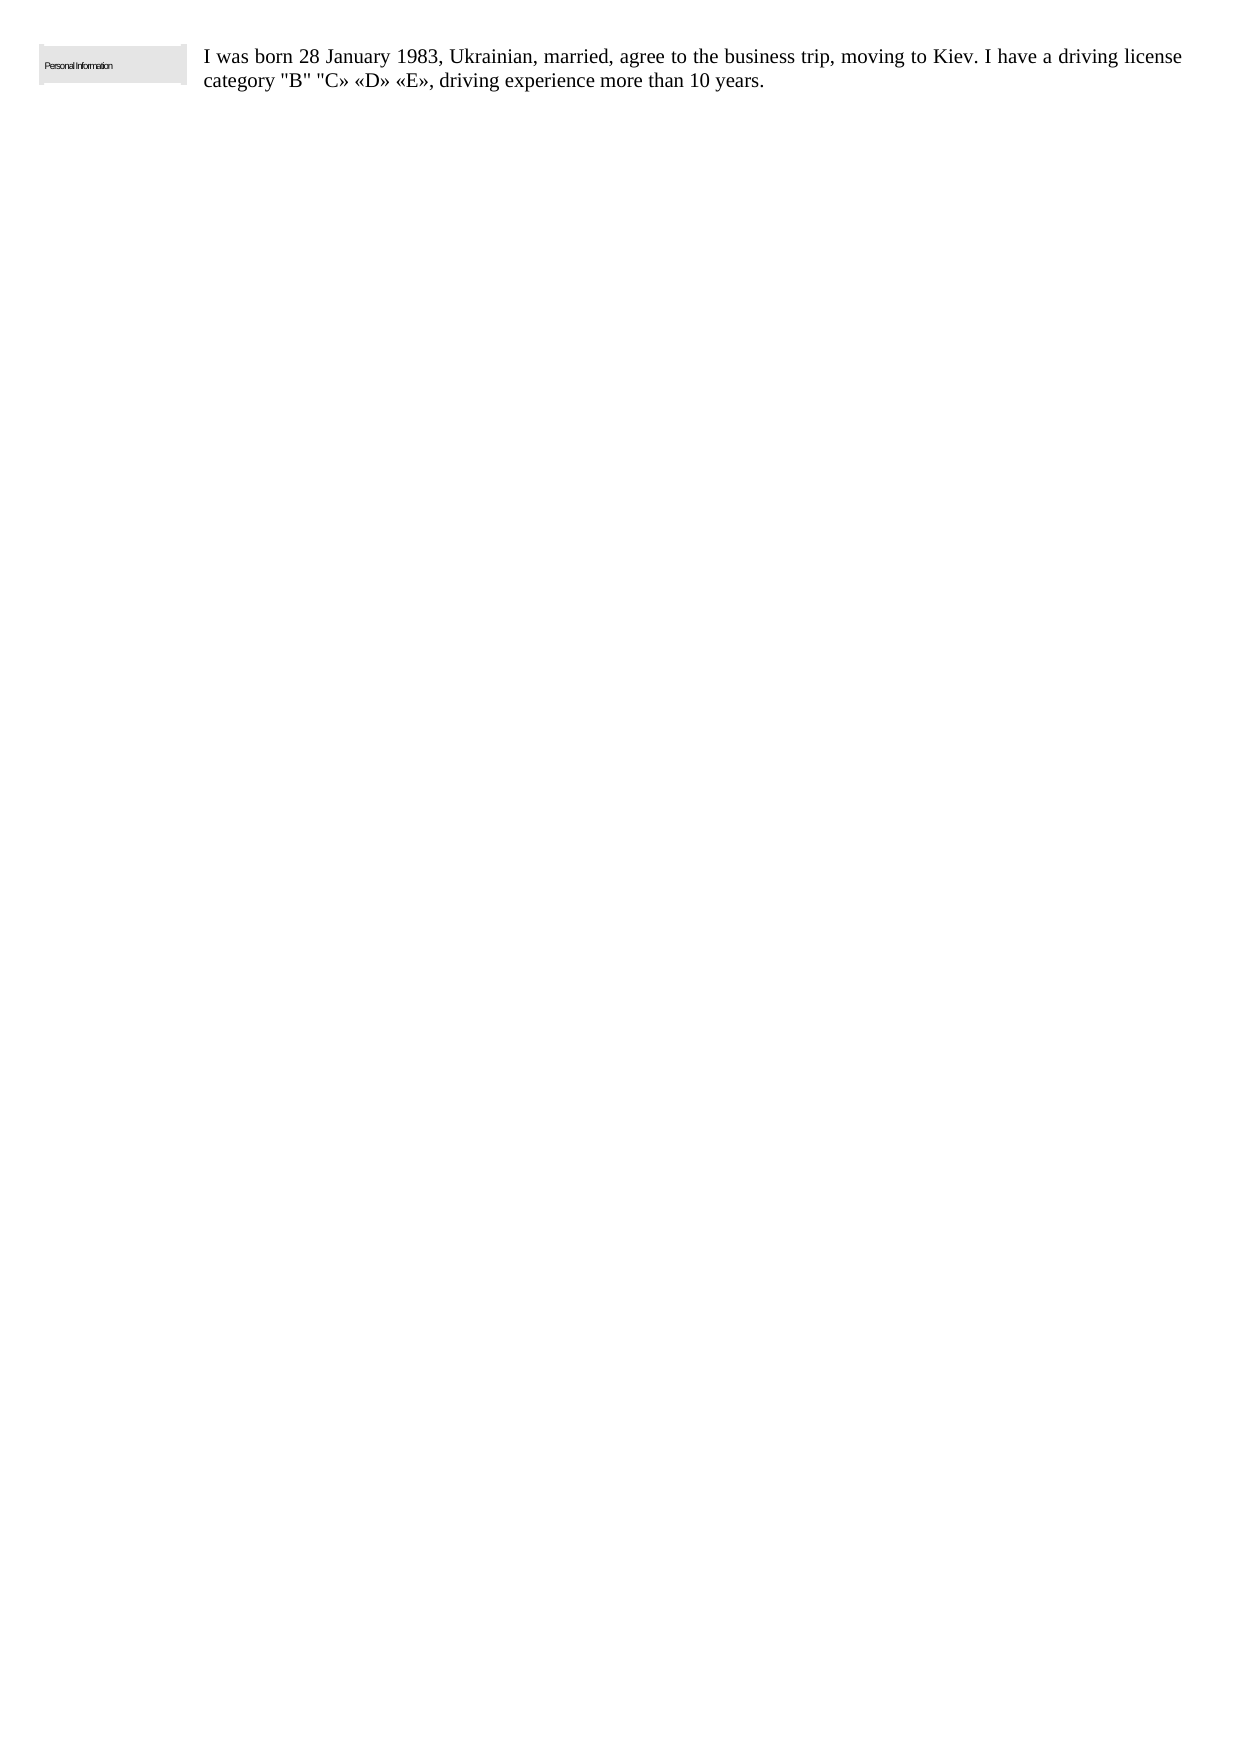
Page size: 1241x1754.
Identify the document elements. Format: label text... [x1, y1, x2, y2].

table_cell Personal Information [33, 44, 192, 92]
table_cell I was born 28 January 1983, Ukrainian, married, agree to the business trip, moving to Kiev. I have a driving license category "B" "C» «D» «E», driving experience more than 10 years. [192, 44, 1196, 92]
